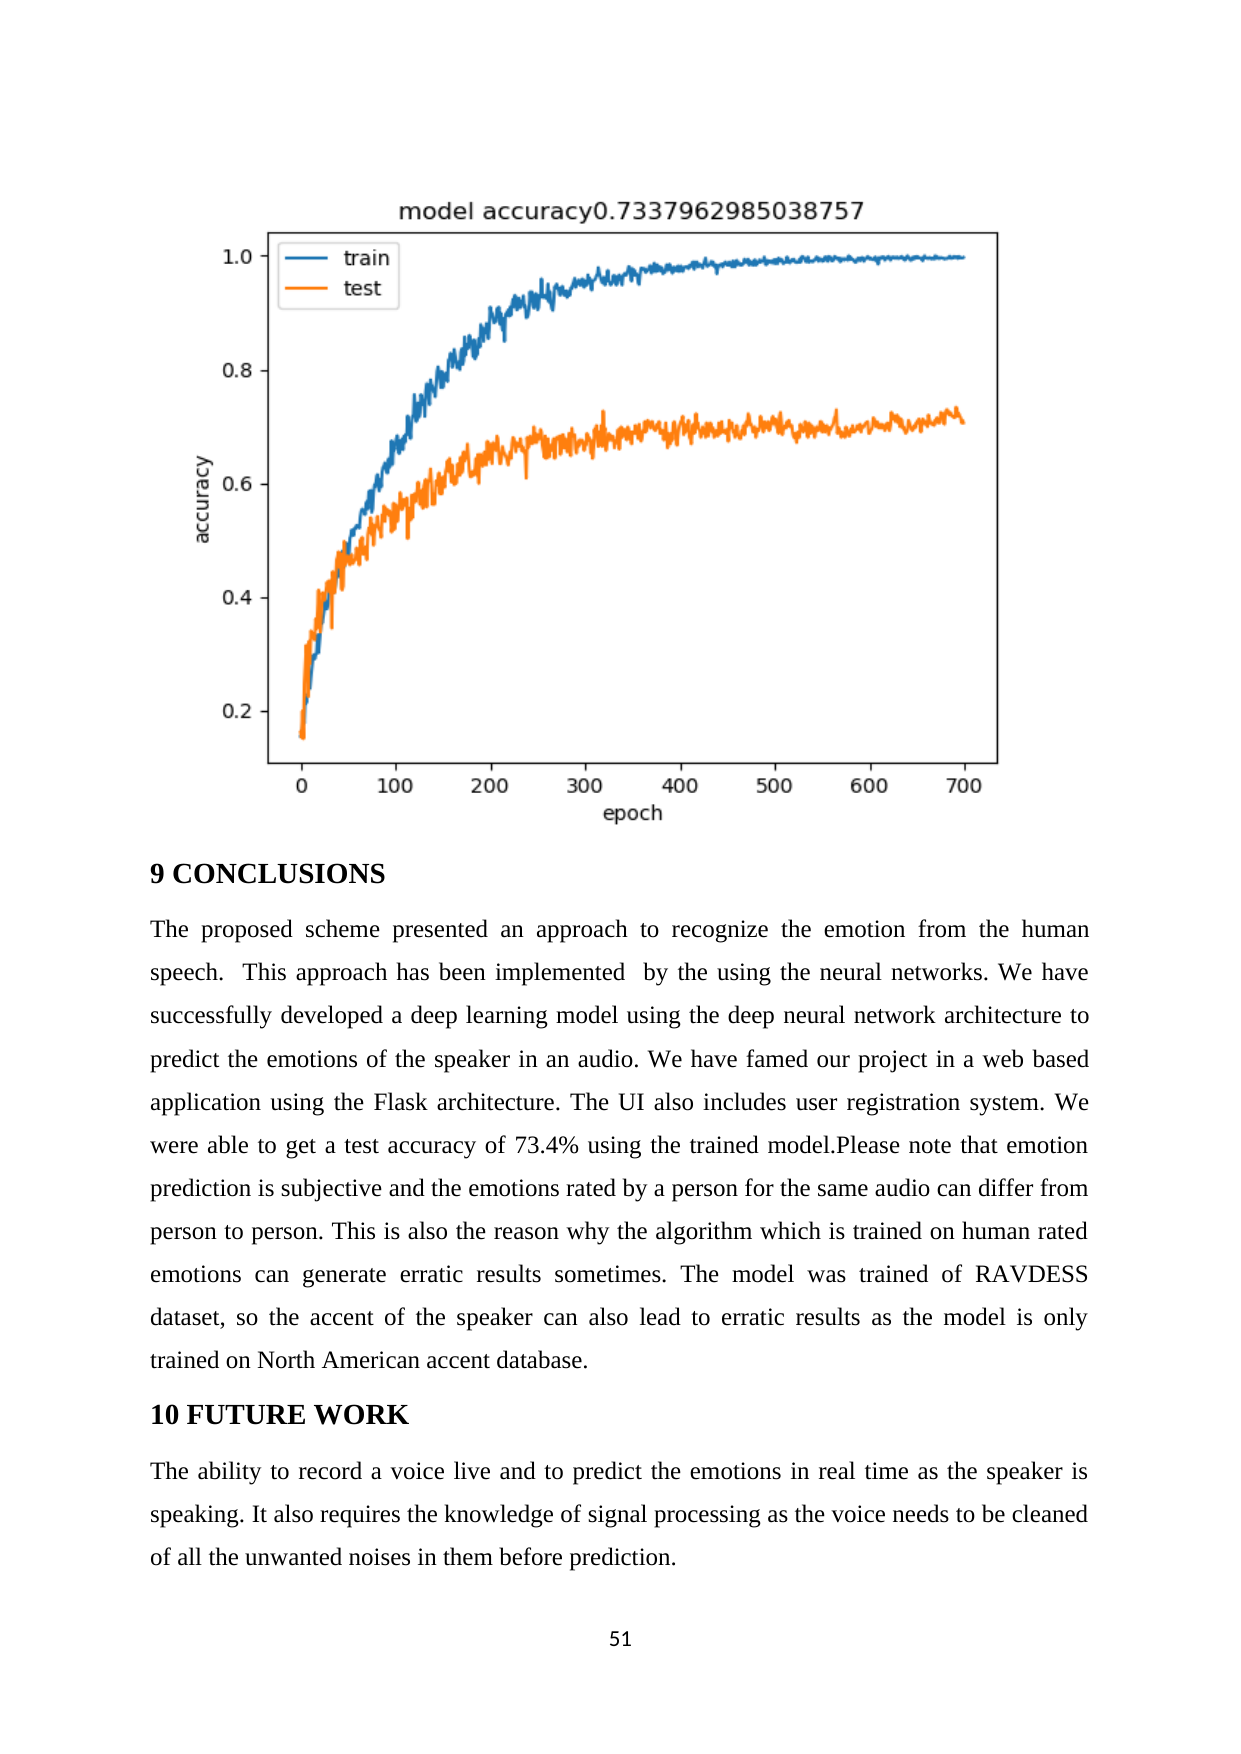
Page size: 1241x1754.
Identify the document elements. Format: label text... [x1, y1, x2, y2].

text The ability to record a voice live and to predict the emotions in real time as the speaker is speaking. It also requires the knowledge of signal processing as the voice needs to be cleaned of all the unwanted noises in them before prediction. [150, 1456, 1090, 1571]
text 9 CONCLUSIONS [150, 839, 1090, 889]
text 10 FUTURE WORK [150, 1397, 1090, 1431]
picture [150, 150, 1091, 839]
text The proposed scheme presented an approach to recognize the emotion from the human speech. This approach has been implemented by the using the neural networks. We have successfully developed a deep learning model using the deep neural network architecture to predict the emotions of the speaker in an audio. We have famed our project in a web based application using the Flask architecture. The UI also includes user registration system. We were able to get a test accuracy of 73.4% using the trained model.Please note that emotion prediction is subjective and the emotions rated by a person for the same audio can differ from person to person. This is also the reason why the algorithm which is trained on human rated emotions can generate erratic results sometimes. The model was trained of RAVDESS dataset, so the accent of the speaker can also lead to erratic results as the model is only trained on North American accent database. [150, 914, 1090, 1374]
